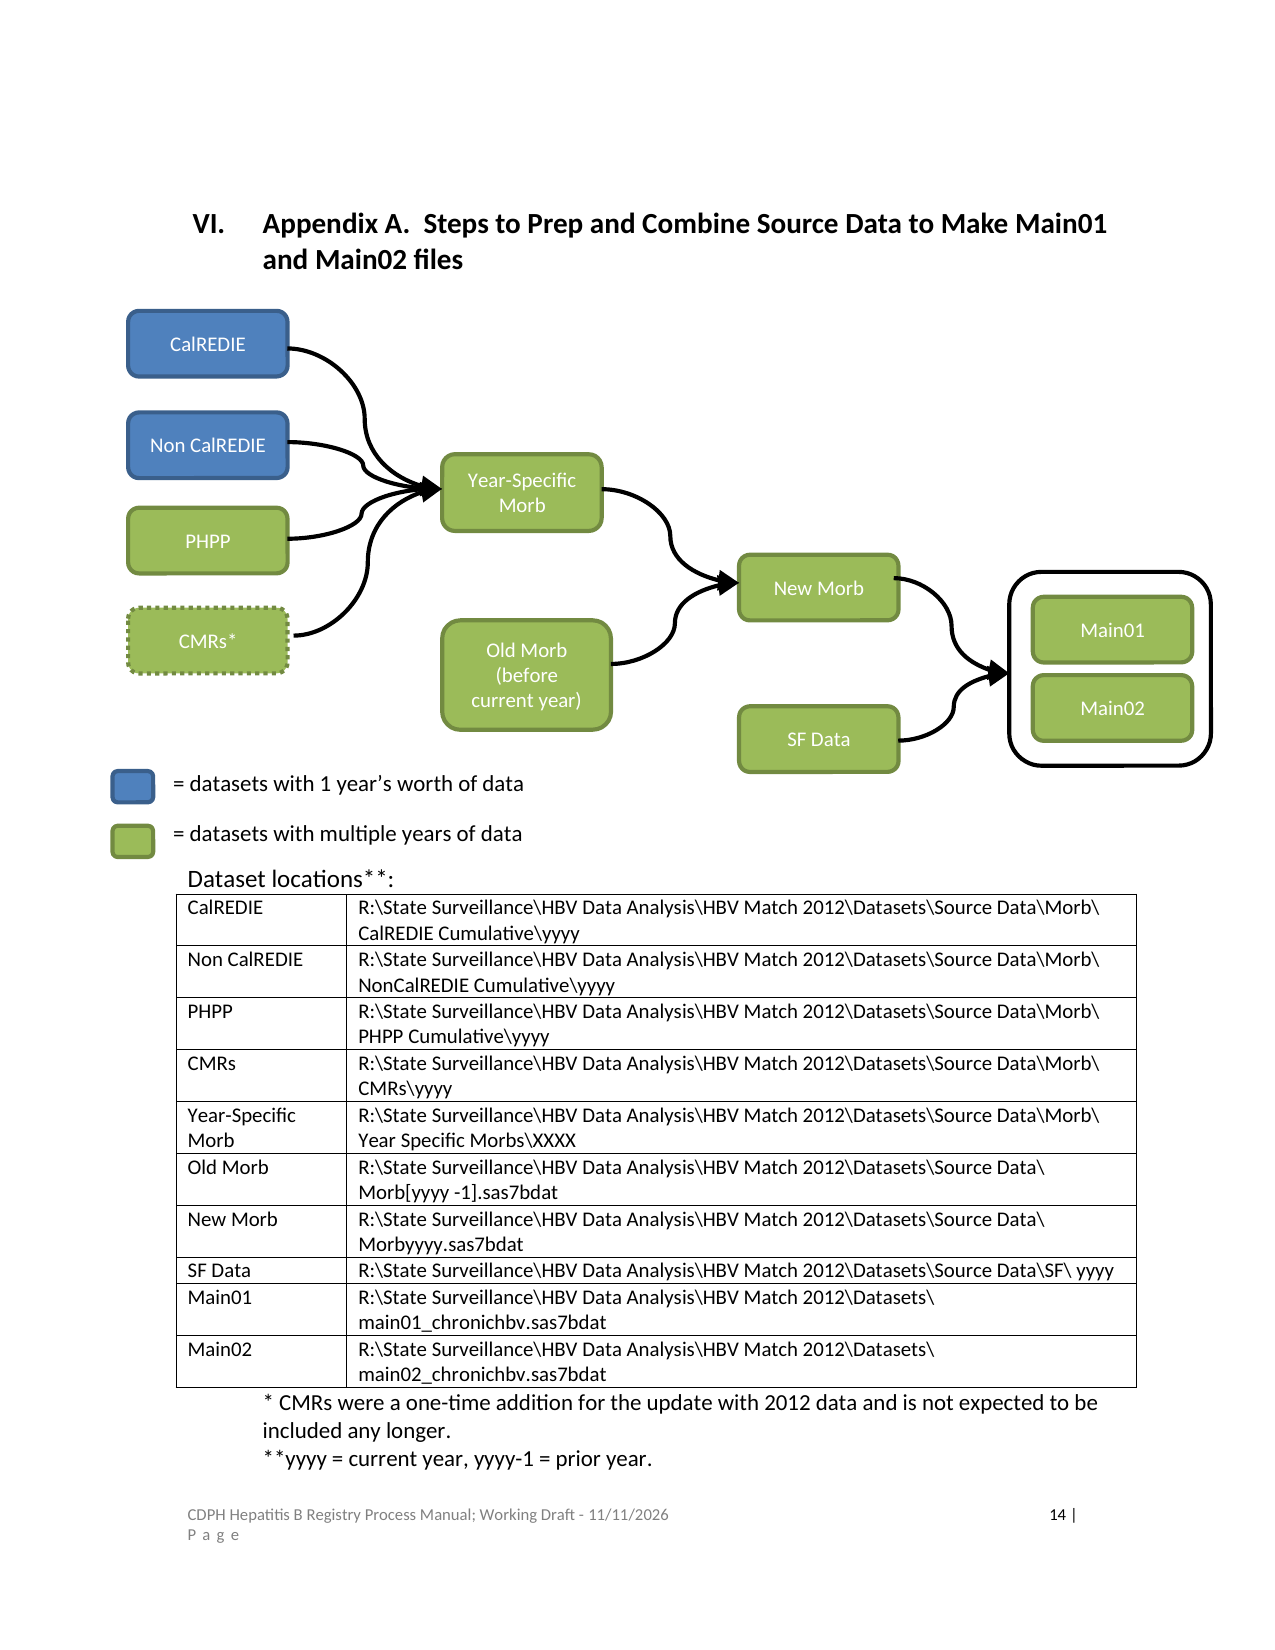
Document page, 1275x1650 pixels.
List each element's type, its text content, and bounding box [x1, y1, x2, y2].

table_header CalREDIE [177, 895, 346, 945]
text Dataset locations**: [187, 863, 1125, 893]
table_cell Main01 [177, 1284, 346, 1335]
table_cell R:\State Surveillance\HBV Data Analysis\HBV Match 2012\Datasets\Source Data\Morbyyyy.sas7bdat [347, 1206, 1136, 1257]
table_cell Year-Specific Morb [177, 1102, 346, 1153]
table_cell R:\State Surveillance\HBV Data Analysis\HBV Match 2012\Datasets\Source Data\Morb\NonCalREDIE Cumulative\yyyy [347, 946, 1136, 997]
table_cell CMRs [177, 1050, 346, 1101]
table_cell Old Morb [177, 1154, 346, 1205]
table_cell R:\State Surveillance\HBV Data Analysis\HBV Match 2012\Datasets\Source Data\Morb\PHPP Cumulative\yyyy [347, 998, 1136, 1049]
list * CMRs were a one-time addition for the update with 2012 data and is not expected to be included any longer. **yyyy = current year, yyyy-1 = prior year. [262, 1388, 1125, 1472]
table_cell R:\State Surveillance\HBV Data Analysis\HBV Match 2012\Datasets\Source Data\Morb\Year Specific Morbs\XXXX [347, 1102, 1136, 1153]
subtitle Appendix A. Steps to Prep and Combine Source Data to Make Main01 and Main02 files [225, 206, 1125, 277]
table_cell R:\State Surveillance\HBV Data Analysis\HBV Match 2012\Datasets\Source Data\Morb[yyyy -1].sas7bdat [347, 1154, 1136, 1205]
table_cell Main02 [177, 1336, 346, 1387]
table_cell R:\State Surveillance\HBV Data Analysis\HBV Match 2012\Datasets\main01_chronichbv.sas7bdat [347, 1284, 1136, 1335]
table_cell SF Data [177, 1258, 346, 1283]
table_cell R:\State Surveillance\HBV Data Analysis\HBV Match 2012\Datasets\main02_chronichbv.sas7bdat [347, 1336, 1136, 1387]
table_cell R:\State Surveillance\HBV Data Analysis\HBV Match 2012\Datasets\Source Data\SF\ yyyy [347, 1258, 1136, 1283]
table_cell Non CalREDIE [177, 946, 346, 997]
table_cell New Morb [177, 1206, 346, 1257]
table_cell PHPP [177, 998, 346, 1049]
table_cell R:\State Surveillance\HBV Data Analysis\HBV Match 2012\Datasets\Source Data\Morb\CMRs\yyyy [347, 1050, 1136, 1101]
table_header R:\State Surveillance\HBV Data Analysis\HBV Match 2012\Datasets\Source Data\Morb\CalREDIE Cumulative\yyyy [347, 895, 1136, 945]
